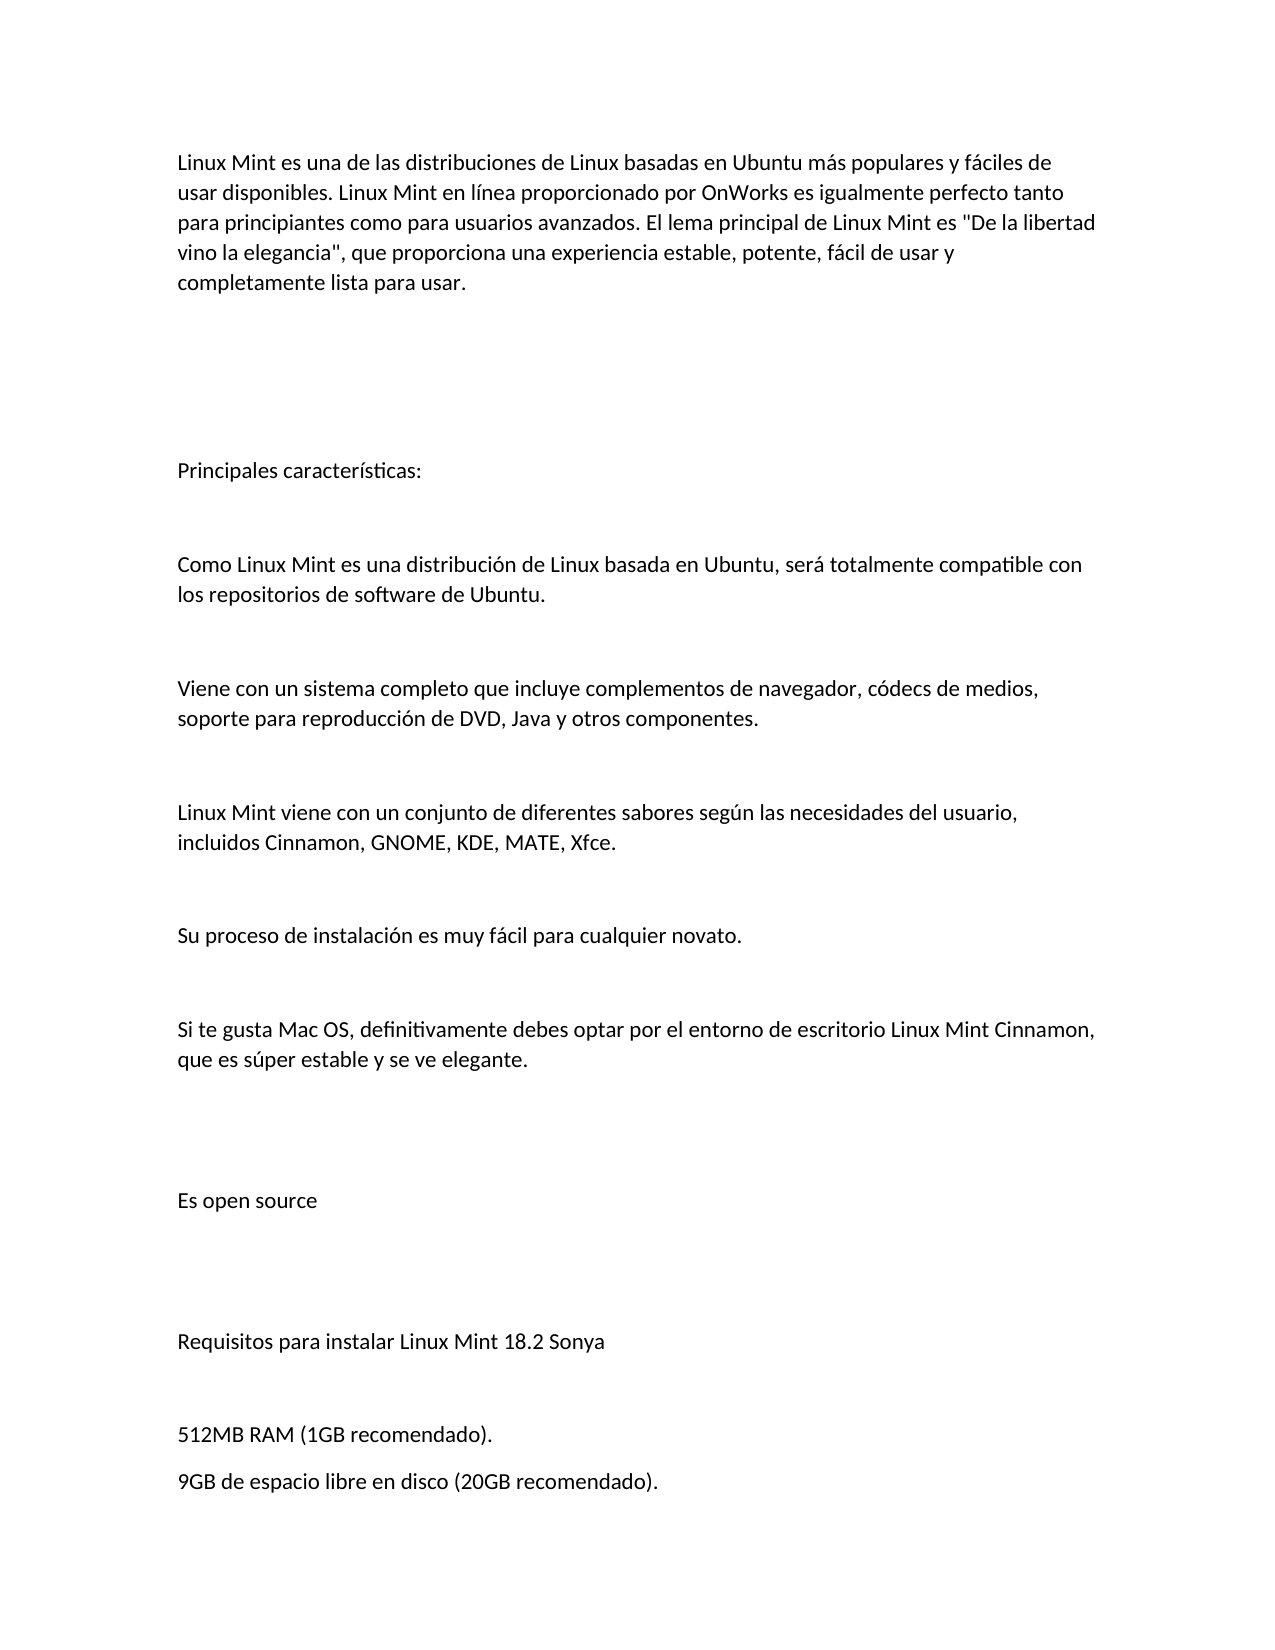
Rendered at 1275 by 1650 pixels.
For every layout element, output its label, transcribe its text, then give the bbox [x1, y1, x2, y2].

text Viene con un sistema completo que incluye complementos de navegador, códecs de medios, soporte para reproducción de DVD, Java y otros componentes. [177, 674, 1098, 732]
text Es open source [177, 1186, 1098, 1214]
text Principales características: [177, 456, 1098, 484]
text Como Linux Mint es una distribución de Linux basada en Ubuntu, será totalmente compatible con los repositorios de software de Ubuntu. [177, 550, 1098, 608]
text Su proceso de instalación es muy fácil para cualquier novato. [177, 922, 1098, 949]
text 9GB de espacio libre en disco (20GB recomendado). [177, 1467, 1098, 1495]
text Si te gusta Mac OS, definitivamente debes optar por el entorno de escritorio Linux Mint Cinnamon, que es súper estable y se ve elegante. [177, 1015, 1098, 1073]
text Linux Mint es una de las distribuciones de Linux basadas en Ubuntu más populares y fáciles de usar disponibles. Linux Mint en línea proporcionado por OnWorks es igualmente perfecto tanto para principiantes como para usuarios avanzados. El lema principal de Linux Mint es "De la libertad vino la elegancia", que proporciona una experiencia estable, potente, fácil de usar y completamente lista para usar. [177, 148, 1098, 296]
text Requisitos para instalar Linux Mint 18.2 Sonya [177, 1327, 1098, 1355]
text Linux Mint viene con un conjunto de diferentes sabores según las necesidades del usuario, incluidos Cinnamon, GNOME, KDE, MATE, Xfce. [177, 798, 1098, 856]
text 512MB RAM (1GB recomendado). [177, 1421, 1098, 1448]
